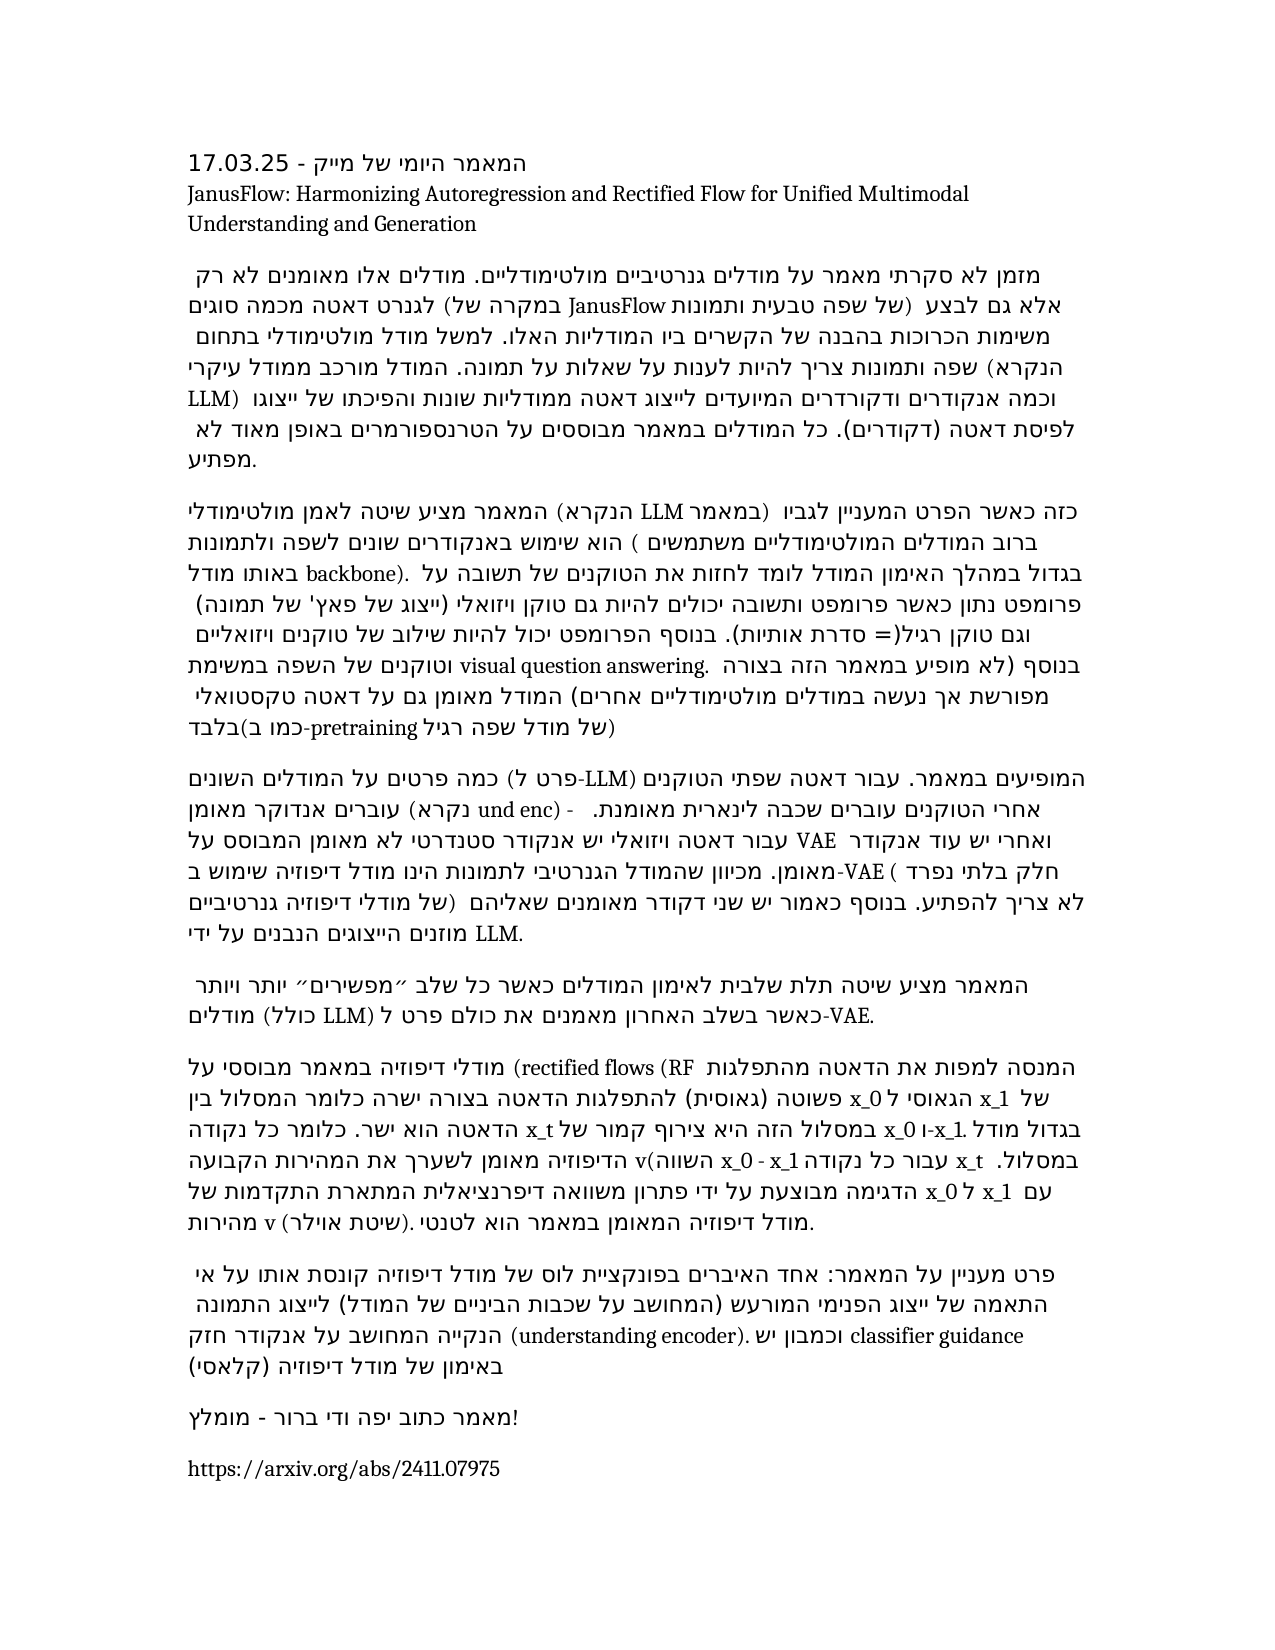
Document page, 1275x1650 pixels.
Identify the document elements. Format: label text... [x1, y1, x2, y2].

text המאמר היומי של מייק - 17.03.25 JanusFlow: Harmonizing Autoregression and Rectified Flow for Unified Multimodal Understanding and Generation [187, 150, 1087, 237]
text כמה פרטים על המודלים השונים (פרט ל-LLM) המופיעים במאמר. עבור דאטה שפתי הטוקנים עוברים אנדוקר מאומן (נקרא und enc) - אחרי הטוקנים עוברים שכבה לינארית מאומנת. עבור דאטה ויזואלי יש אנקודר סטנדרטי לא מאומן המבוסס על VAE ואחרי יש עוד אנקודר מאומן. מכיוון שהמודל הגנרטיבי לתמונות הינו מודל דיפוזיה שימוש ב-VAE (חלק בלתי נפרד של מודלי דיפוזיה גנרטיביים) לא צריך להפתיע. בנוסף כאמור יש שני דקודר מאומנים שאליהם מוזנים הייצוגים הנבנים על ידי LLM. [187, 766, 1087, 947]
text המאמר מציע שיטה תלת שלבית לאימון המודלים כאשר כל שלב ״מפשירים״ יותר ויותר מודלים (כולל LLM) כאשר בשלב האחרון מאמנים את כולם פרט ל-VAE. [187, 972, 1087, 1029]
text https://arxiv.org/abs/2411.07975 [187, 1456, 1087, 1483]
text המאמר מציע שיטה לאמן מולטימודלי (הנקרא LLM במאמר) כזה כאשר הפרט המעניין לגביו הוא שימוש באנקודרים שונים לשפה ולתמונות (ברוב המודלים המולטימודליים משתמשים באותו מודל backbone). בגדול במהלך האימון המודל לומד לחזות את הטוקנים של תשובה על פרומפט נתון כאשר פרומפט ותשובה יכולים להיות גם טוקן ויזואלי (ייצוג של פאץ' של תמונה) וגם טוקן רגיל(= סדרת אותיות). בנוסף הפרומפט יכול להיות שילוב של טוקנים ויזואליים וטוקנים של השפה במשימת visual question answering. בנוסף (לא מופיע במאמר הזה בצורה מפורשת אך נעשה במודלים מולטימודליים אחרים) המודל מאומן גם על דאטה טקסטואלי בלבד(כמו ב-pretraining של מודל שפה רגיל) [187, 498, 1087, 741]
text פרט מעניין על המאמר: אחד האיברים בפונקציית לוס של מודל דיפוזיה קונסת אותו על אי התאמה של ייצוג הפנימי המורעש (המחושב על שכבות הביניים של המודל) לייצוג התמונה הנקייה המחושב על אנקודר חזק (understanding encoder). וכמבון יש classifier guidance באימון של מודל דיפוזיה (קלאסי) [187, 1261, 1087, 1380]
text מאמר כתוב יפה ודי ברור - מומלץ! [187, 1404, 1087, 1431]
text מודלי דיפוזיה במאמר מבוססי על (rectified flows (RF המנסה למפות את הדאטה מהתפלגות פשוטה (גאוסית) להתפלגות הדאטה בצורה ישרה כלומר המסלול בין x_0 הגאוסי ל x_1 של הדאטה הוא ישר. כלומר כל נקודה x_t במסלול הזה היא צירוף קמור של x_0 ו-x_1. בגדול מודל הדיפוזיה מאומן לשערך את המהירות הקבועה v(השווה x_0 - x_1 עבור כל נקודה x_t במסלול. הדגימה מבוצעת על ידי פתרון משוואה דיפרנציאלית המתארת התקדמות של x_0 ל x_1 עם מהירות v (שיטת אוילר). מודל דיפוזיה המאומן במאמר הוא לטנטי. [187, 1054, 1087, 1236]
text מזמן לא סקרתי מאמר על מודלים גנרטיביים מולטימודליים. מודלים אלו מאומנים לא רק לגנרט דאטה מכמה סוגים (במקרה של JanusFlow של שפה טבעית ותמונות) אלא גם לבצע משימות הכרוכות בהבנה של הקשרים ביו המודליות האלו. למשל מודל מולטימודלי בתחום שפה ותמונות צריך להיות לענות על שאלות על תמונה. המודל מורכב ממודל עיקרי (הנקרא LLM) וכמה אנקודרים ודקורדרים המיועדים לייצוג דאטה ממודליות שונות והפיכתו של ייצוגו לפיסת דאטה (דקודרים). כל המודלים במאמר מבוססים על הטרנספורמרים באופן מאוד לא מפתיע. [187, 262, 1087, 473]
